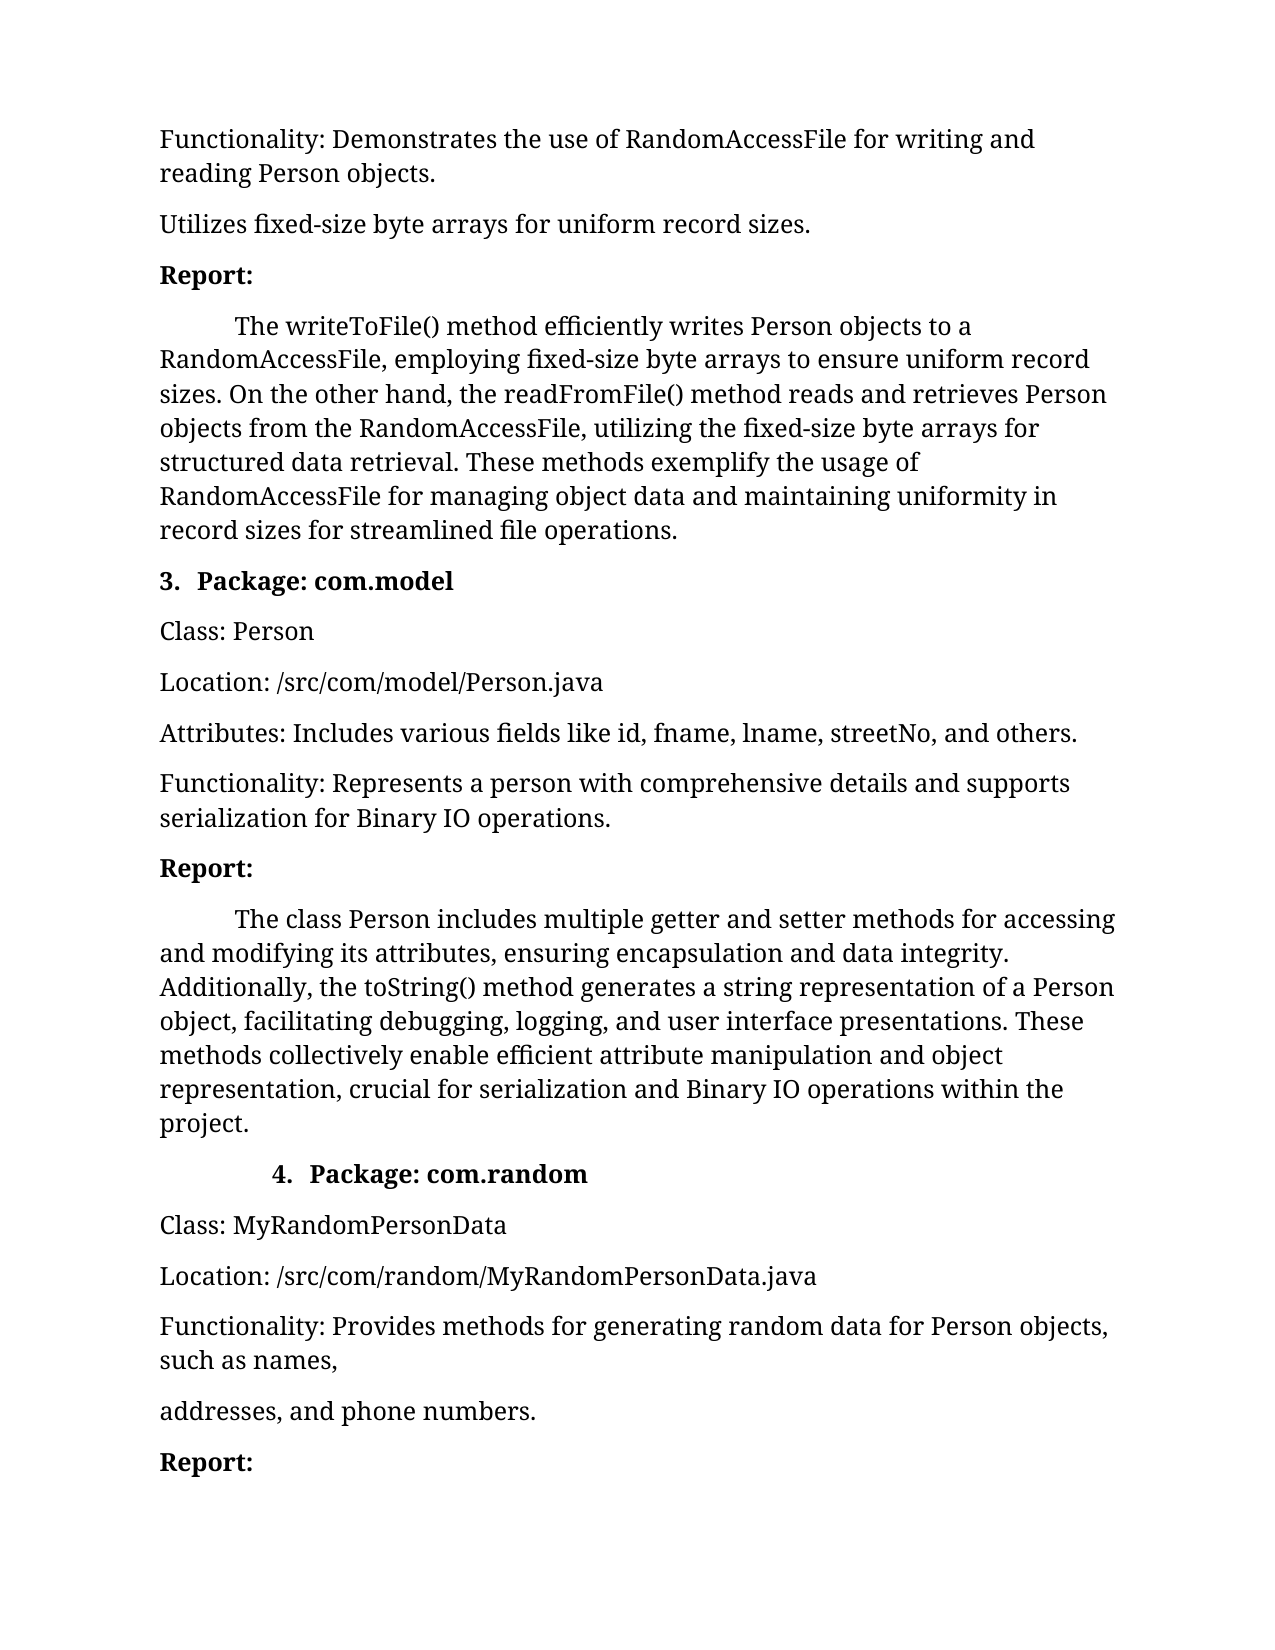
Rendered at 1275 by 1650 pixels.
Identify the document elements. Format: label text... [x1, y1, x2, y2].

text Report: [159, 851, 1125, 885]
text Attributes: Includes various fields like id, fname, lname, streetNo, and others. [159, 715, 1125, 749]
text Utilizes fixed-size byte arrays for uniform record sizes. [159, 207, 1125, 241]
text The writeToFile() method efficiently writes Person objects to a RandomAccessFile, employing fixed-size byte arrays to ensure uniform record sizes. On the other hand, the readFromFile() method reads and retrieves Person objects from the RandomAccessFile, utilizing the fixed-size byte arrays for structured data retrieval. These methods exemplify the usage of RandomAccessFile for managing object data and maintaining uniformity in record sizes for streamlined file operations. [159, 308, 1125, 547]
list Package: com.model [159, 563, 1125, 597]
text Location: /src/com/random/MyRandomPersonData.java [159, 1258, 1125, 1292]
text Location: /src/com/model/Person.java [159, 665, 1125, 699]
text Functionality: Provides methods for generating random data for Person objects, such as names, [159, 1309, 1125, 1377]
text Report: [159, 257, 1125, 291]
text The class Person includes multiple getter and setter methods for accessing and modifying its attributes, ensuring encapsulation and data integrity. Additionally, the toString() method generates a string representation of a Person object, facilitating debugging, logging, and user interface presentations. These methods collectively enable efficient attribute manipulation and object representation, crucial for serialization and Binary IO operations within the project. [159, 902, 1125, 1140]
text Report: [159, 1444, 1125, 1478]
text addresses, and phone numbers. [159, 1394, 1125, 1428]
text Class: MyRandomPersonData [159, 1207, 1125, 1242]
text Functionality: Represents a person with comprehensive details and supports serialization for Binary IO operations. [159, 766, 1125, 834]
list Package: com.random [272, 1157, 1125, 1191]
text Class: Person [159, 614, 1125, 648]
text Functionality: Demonstrates the use of RandomAccessFile for writing and reading Person objects. [159, 122, 1125, 190]
